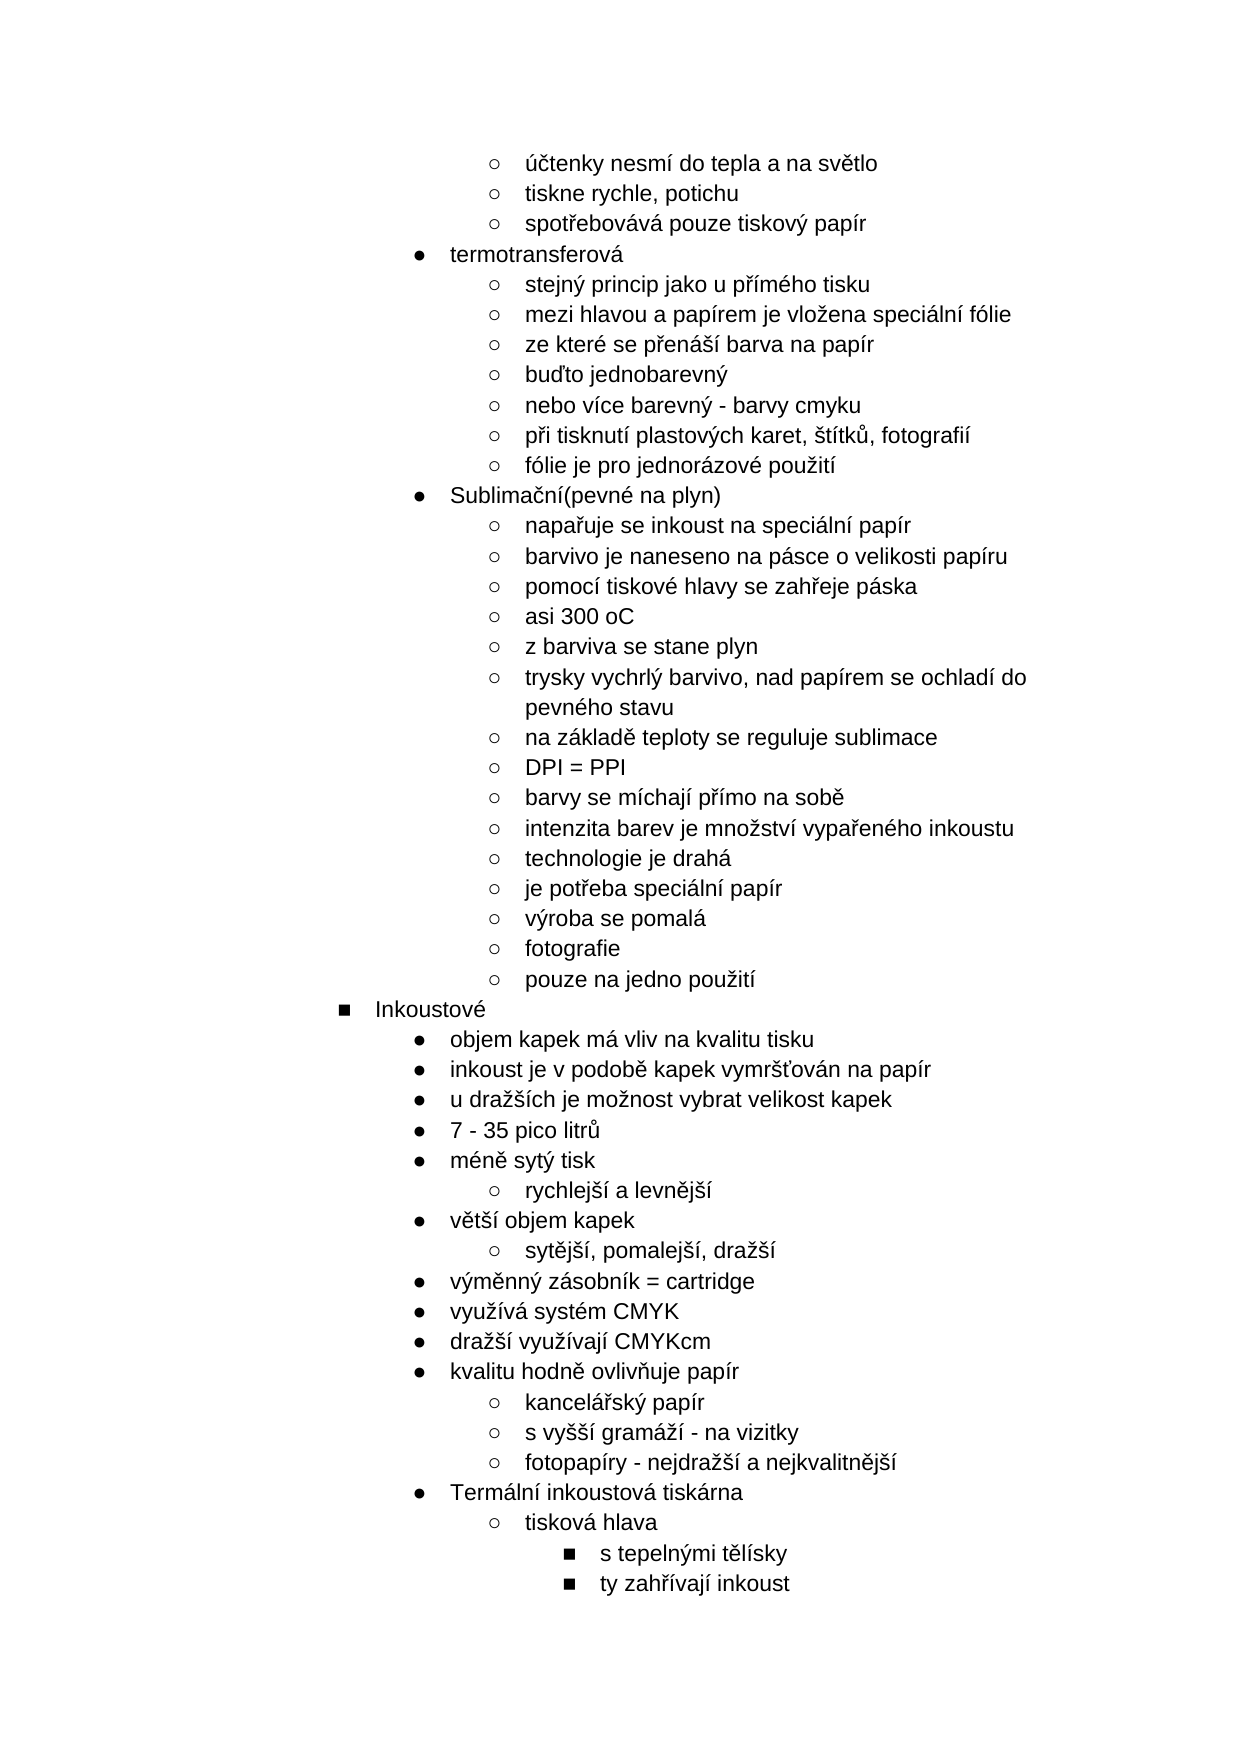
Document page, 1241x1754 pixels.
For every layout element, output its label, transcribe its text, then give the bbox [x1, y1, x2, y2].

list trysky vychrlý barvivo, nad papírem se ochladí do pevného stavu [487, 663, 1090, 720]
list intenzita barev je množství vypařeného inkoustu [487, 814, 1090, 841]
list méně sytý tisk [412, 1147, 1090, 1173]
list dražší využívají CMYKcm [412, 1328, 1090, 1354]
list barvivo je naneseno na pásce o velikosti papíru [487, 543, 1090, 569]
list ze které se přenáší barva na papír [487, 331, 1090, 358]
list 7 - 35 pico litrů [412, 1117, 1090, 1143]
list z barviva se stane plyn [487, 633, 1090, 660]
list Termální inkoustová tiskárna [412, 1479, 1090, 1506]
list napařuje se inkoust na speciální papír [487, 512, 1090, 539]
list na základě teploty se reguluje sublimace [487, 724, 1090, 750]
list termotransferová [412, 241, 1090, 267]
list asi 300 oC [487, 603, 1090, 629]
list inkoust je v podobě kapek vymršťován na papír [412, 1056, 1090, 1083]
list pomocí tiskové hlavy se zahřeje páska [487, 573, 1090, 599]
list Sublimační(pevné na plyn) [412, 482, 1090, 509]
list sytější, pomalejší, dražší [487, 1237, 1090, 1264]
list výroba se pomalá [487, 905, 1090, 932]
list účtenky nesmí do tepla a na světlo [487, 150, 1090, 176]
list spotřebovává pouze tiskový papír [487, 210, 1090, 237]
list je potřeba speciální papír [487, 875, 1090, 901]
list pouze na jedno použití [487, 966, 1090, 992]
list využívá systém CMYK [412, 1298, 1090, 1324]
list barvy se míchají přímo na sobě [487, 784, 1090, 811]
list u dražších je možnost vybrat velikost kapek [412, 1086, 1090, 1113]
list s vyšší gramáží - na vizitky [487, 1419, 1090, 1445]
list Inkoustové [337, 996, 1090, 1022]
list fotografie [487, 935, 1090, 962]
list stejný princip jako u přímého tisku [487, 271, 1090, 297]
list ty zahřívají inkoust [562, 1570, 1090, 1596]
list tisková hlava [487, 1509, 1090, 1536]
list větší objem kapek [412, 1207, 1090, 1234]
list objem kapek má vliv na kvalitu tisku [412, 1026, 1090, 1052]
list kvalitu hodně ovlivňuje papír [412, 1358, 1090, 1385]
list nebo více barevný - barvy cmyku [487, 392, 1090, 418]
list tiskne rychle, potichu [487, 180, 1090, 207]
list fotopapíry - nejdražší a nejkvalitnější [487, 1449, 1090, 1475]
list výměnný zásobník = cartridge [412, 1268, 1090, 1294]
list kancelářský papír [487, 1388, 1090, 1415]
list s tepelnými tělísky [562, 1539, 1090, 1566]
list DPI = PPI [487, 754, 1090, 781]
list rychlejší a levnější [487, 1177, 1090, 1203]
list technologie je drahá [487, 845, 1090, 871]
list mezi hlavou a papírem je vložena speciální fólie [487, 301, 1090, 327]
list buďto jednobarevný [487, 361, 1090, 388]
list fólie je pro jednorázové použití [487, 452, 1090, 478]
list při tisknutí plastových karet, štítků, fotografií [487, 422, 1090, 448]
